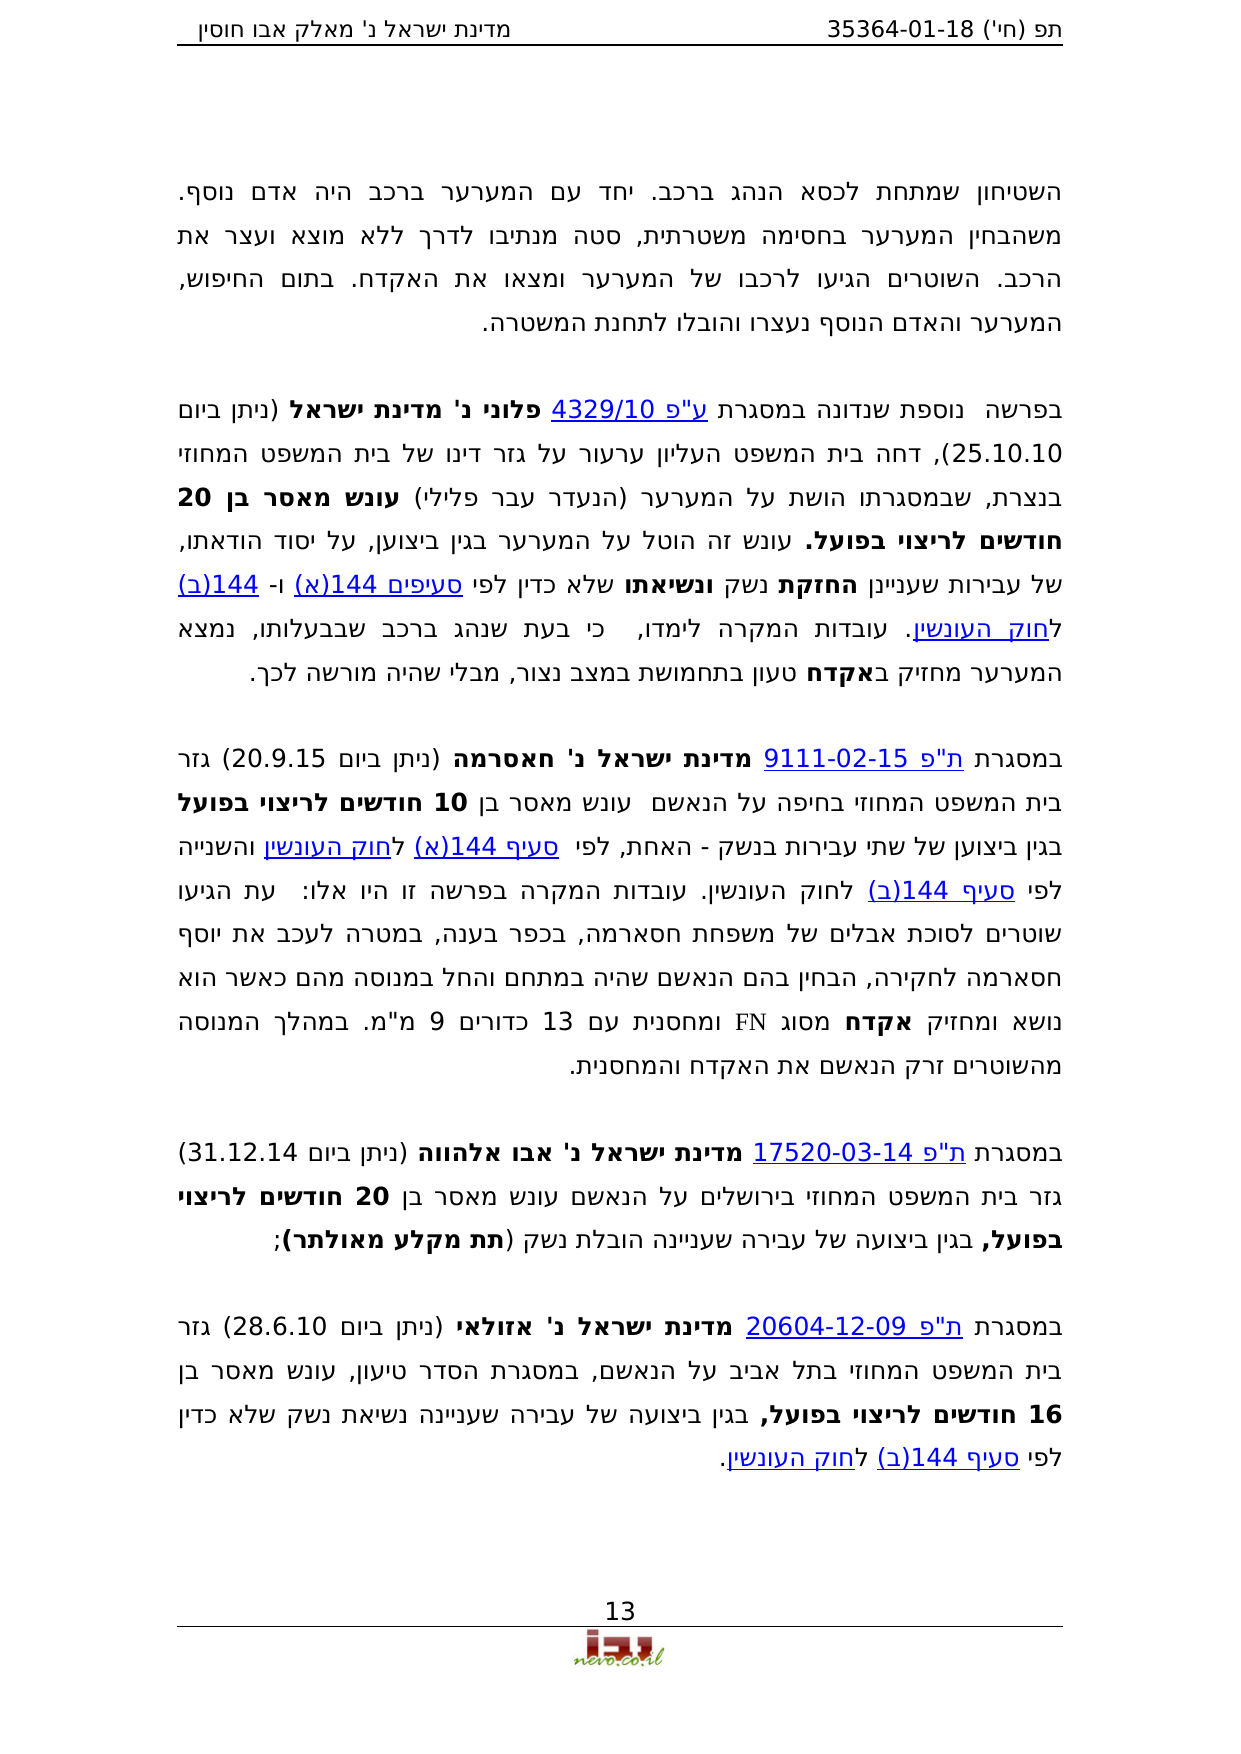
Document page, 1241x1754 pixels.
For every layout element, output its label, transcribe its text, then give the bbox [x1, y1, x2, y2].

text במסגרת ת"פ 17520-03-14 מדינת ישראל נ' אבו אלהווה (ניתן ביום 31.12.14) גזר בית המשפט המחוזי בירושלים על הנאשם עונש מאסר בן 20 חודשים לריצוי בפועל, בגין ביצועה של עבירה שעניינה הובלת נשק (תת מקלע מאולתר); [177, 1138, 1063, 1254]
picture [574, 1629, 666, 1667]
text במסגרת ת"פ 9111-02-15 מדינת ישראל נ' חאסרמה (ניתן ביום 20.9.15) גזר בית המשפט המחוזי בחיפה על הנאשם עונש מאסר בן 10 חודשים לריצוי בפועל בגין ביצוען של שתי עבירות בנשק - האחת, לפי סעיף 144(א) לחוק העונשין והשנייה לפי סעיף 144(ב) לחוק העונשין. עובדות המקרה בפרשה זו היו אלו: עת הגיעו שוטרים לסוכת אבלים של משפחת חסארמה, בכפר בענה, במטרה לעכב את יוסף חסארמה לחקירה, הבחין בהם הנאשם שהיה במתחם והחל במנוסה מהם כאשר הוא נושא ומחזיק אקדח מסוג FN ומחסנית עם 13 כדורים 9 מ"מ. במהלך המנוסה מהשוטרים זרק הנאשם את האקדח והמחסנית. [177, 745, 1063, 1080]
text בפרשה נוספת שנדונה במסגרת ע"פ 4329/10 פלוני נ' מדינת ישראל (ניתן ביום 25.10.10), דחה בית המשפט העליון ערעור על גזר דינו של בית המשפט המחוזי בנצרת, שבמסגרתו הושת על המערער (הנעדר עבר פלילי) עונש מאסר בן 20 חודשים לריצוי בפועל. עונש זה הוטל על המערער בגין ביצוען, על יסוד הודאתו, של עבירות שעניינן החזקת נשק ונשיאתו שלא כדין לפי סעיפים 144(א) ו- 144(ב) לחוק העונשין. עובדות המקרה לימדו, כי בעת שנהג ברכב שבבעלותו, נמצא המערער מחזיק באקדח טעון בתחמושת במצב נצור, מבלי שהיה מורשה לכך. [177, 395, 1063, 687]
text במסגרת ת"פ 20604-12-09 מדינת ישראל נ' אזולאי (ניתן ביום 28.6.10) גזר בית המשפט המחוזי בתל אביב על הנאשם, במסגרת הסדר טיעון, עונש מאסר בן 16 חודשים לריצוי בפועל, בגין ביצועה של עבירה שעניינה נשיאת נשק שלא כדין לפי סעיף 144(ב) לחוק העונשין. [177, 1312, 1063, 1473]
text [177, 177, 1063, 338]
